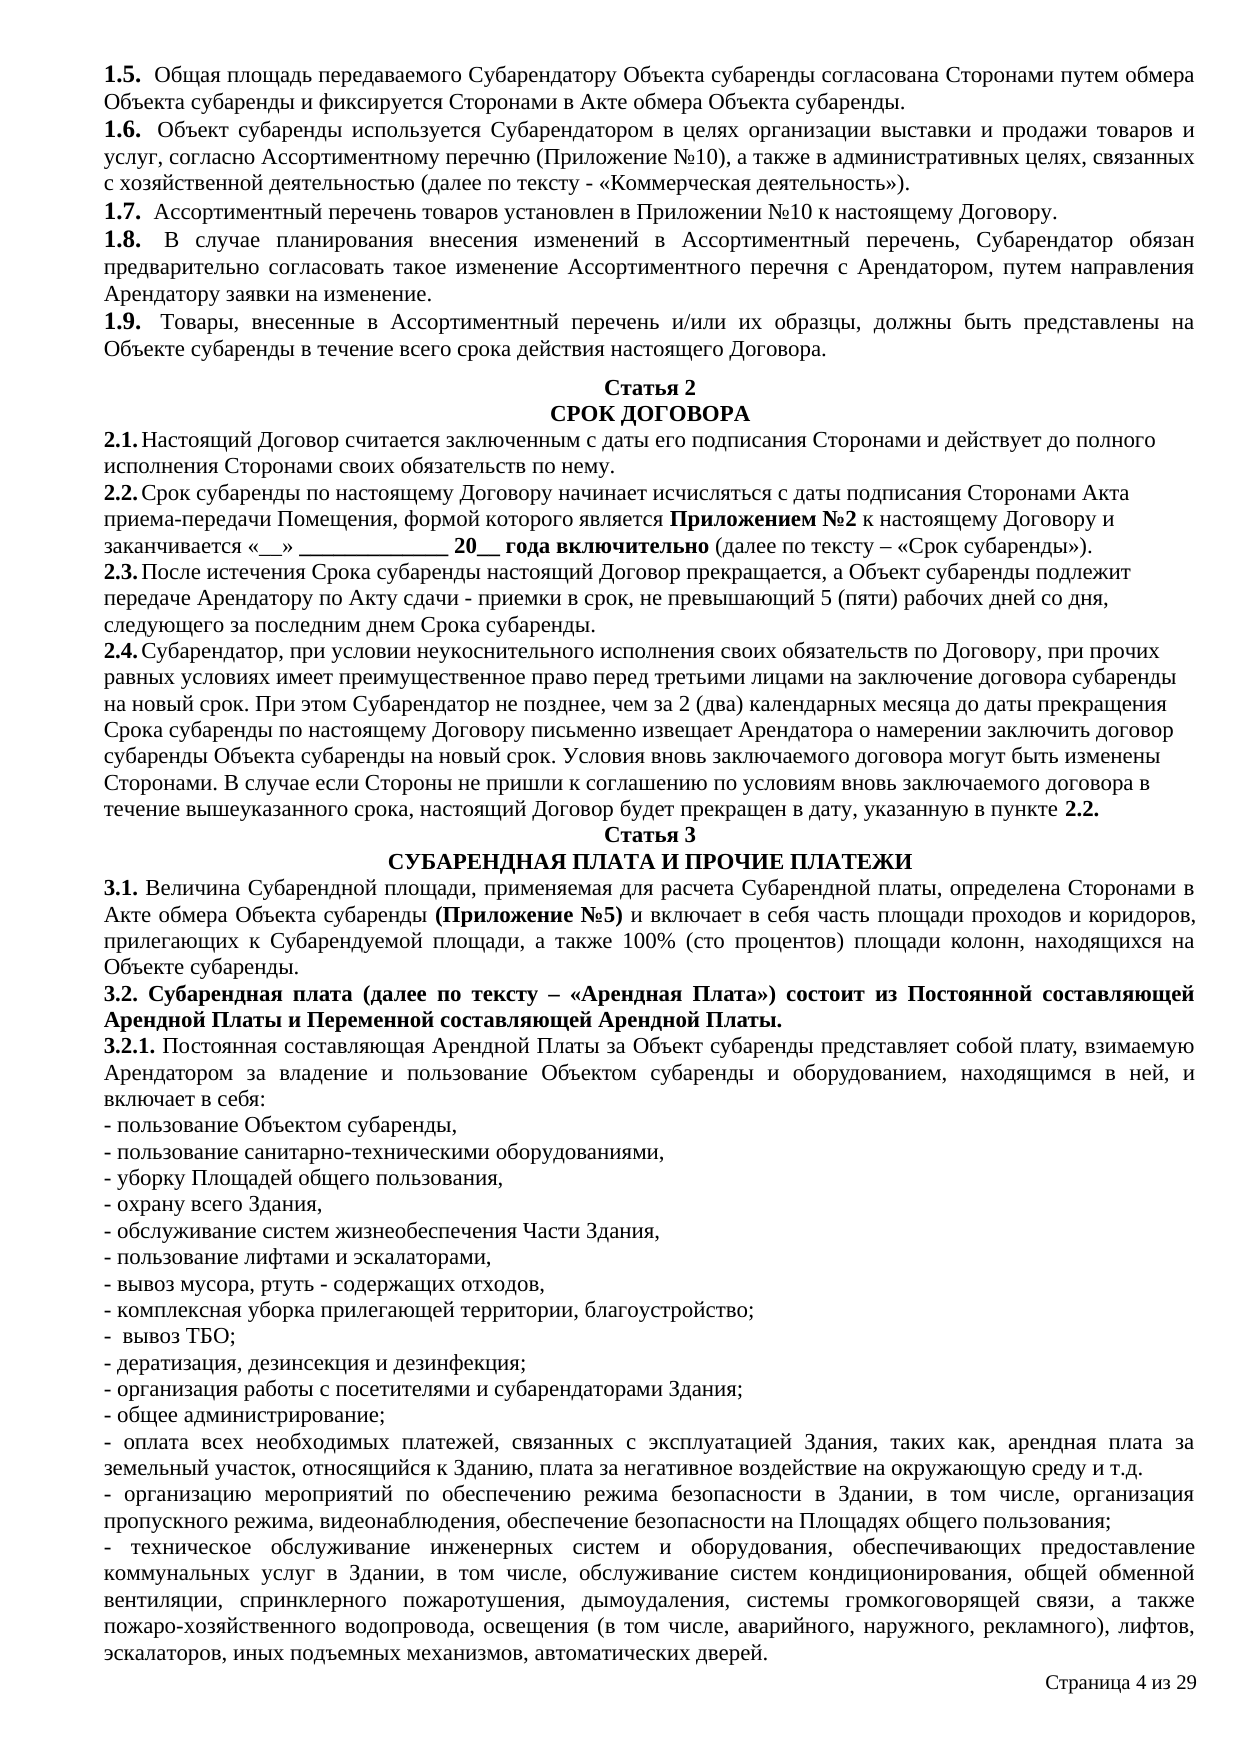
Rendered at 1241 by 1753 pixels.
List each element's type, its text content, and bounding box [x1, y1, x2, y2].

list После истечения Срока субаренды настоящий Договор прекращается, а Объект субаренды подлежит передаче Арендатору по Акту сдачи - приемки в срок, не превышающий 5 (пяти) рабочих дней со дня, следующего за последним днем Срока субаренды. [103, 558, 1197, 637]
text - комплексная уборка прилегающей территории, благоустройство; [103, 1296, 1197, 1322]
text СУБАРЕНДНАЯ ПЛАТА И ПРОЧИЕ ПЛАТЕЖИ [103, 848, 1197, 874]
text - организацию мероприятий по обеспечению режима безопасности в Здании, в том числе, организация пропускного режима, видеонаблюдения, обеспечение безопасности на Площадях общего пользования; [103, 1480, 1197, 1533]
list Срок субаренды по настоящему Договору начинает исчисляться с даты подписания Сторонами Акта приема-передачи Помещения, формой которого является Приложением №2 к настоящему Договору и заканчивается «__» _____________ 20__ года включительно (далее по тексту – «Срок субаренды»). [103, 479, 1197, 558]
text 3.2.1. Постоянная составляющая Арендной Платы за Объект субаренды представляет собой плату, взимаемую Арендатором за владение и пользование Объектом субаренды и оборудованием, находящимся в ней, и включает в себя: [103, 1032, 1197, 1111]
list В случае планирования внесения изменений в Ассортиментный перечень, Субарендатор обязан предварительно согласовать такое изменение Ассортиментного перечня с Арендатором, путем направления Арендатору заявки на изменение. [103, 224, 1197, 306]
list Настоящий Договор считается заключенным с даты его подписания Сторонами и действует до полного исполнения Сторонами своих обязательств по нему. [103, 426, 1197, 479]
text - оплата всех необходимых платежей, связанных с эксплуатацией Здания, таких как, арендная плата за земельный участок, относящийся к Зданию, плата за негативное воздействие на окружающую среду и т.д. [103, 1428, 1197, 1480]
text - вывоз мусора, ртуть - содержащих отходов, [103, 1269, 1197, 1296]
text - вывоз ТБО; [103, 1322, 1197, 1349]
list Общая площадь передаваемого Субарендатору Объекта субаренды согласована Сторонами путем обмера Объекта субаренды и фиксируется Сторонами в Акте обмера Объекта субаренды. [103, 59, 1197, 114]
text - уборку Площадей общего пользования, [103, 1164, 1197, 1191]
text - пользование Объектом субаренды, [103, 1111, 1197, 1138]
text - дератизация, дезинсекция и дезинфекция; [103, 1349, 1197, 1375]
text - обслуживание систем жизнеобеспечения Части Здания, [103, 1217, 1197, 1243]
text 3.2. Субарендная плата (далее по тексту – «Арендная Плата») состоит из Постоянной составляющей Арендной Платы и Переменной составляющей Арендной Платы. [103, 980, 1197, 1032]
text - пользование санитарно-техническими оборудованиями, [103, 1138, 1197, 1164]
text Статья 3 [103, 822, 1197, 848]
text 3.1. Величина Субарендной площади, применяемая для расчета Субарендной платы, определена Сторонами в Акте обмера Объекта субаренды (Приложение №5) и включает в себя часть площади проходов и коридоров, прилегающих к Субарендуемой площади, а также 100% (сто процентов) площади колонн, находящихся на Объекте субаренды. [103, 874, 1197, 980]
list Объект субаренды используется Субарендатором в целях организации выставки и продажи товаров и услуг, согласно Ассортиментному перечню (Приложение №10), а также в административных целях, связанных с хозяйственной деятельностью (далее по тексту - «Коммерческая деятельность»). [103, 114, 1197, 196]
list Товары, внесенные в Ассортиментный перечень и/или их образцы, должны быть представлены на Объекте субаренды в течение всего срока действия настоящего Договора. [103, 306, 1197, 361]
text - охрану всего Здания, [103, 1191, 1197, 1217]
text - организация работы с посетителями и субарендаторами Здания; [103, 1375, 1197, 1401]
text - пользование лифтами и эскалаторами, [103, 1243, 1197, 1269]
text Статья 2 [103, 373, 1197, 400]
list Субарендатор, при условии неукоснительного исполнения своих обязательств по Договору, при прочих равных условиях имеет преимущественное право перед третьими лицами на заключение договора субаренды на новый срок. При этом Субарендатор не позднее, чем за 2 (два) календарных месяца до даты прекращения Срока субаренды по настоящему Договору письменно извещает Арендатора о намерении заключить договор субаренды Объекта субаренды на новый срок. Условия вновь заключаемого договора могут быть изменены Сторонами. В случае если Стороны не пришли к соглашению по условиям вновь заключаемого договора в течение вышеуказанного срока, настоящий Договор будет прекращен в дату, указанную в пункте 2.2. [103, 637, 1197, 822]
list Ассортиментный перечень товаров установлен в Приложении №10 к настоящему Договору. [103, 196, 1197, 224]
text СРОК ДОГОВОРА [103, 400, 1197, 426]
text - техническое обслуживание инженерных систем и оборудования, обеспечивающих предоставление коммунальных услуг в Здании, в том числе, обслуживание систем кондиционирования, общей обменной вентиляции, спринклерного пожаротушения, дымоудаления, системы громкоговорящей связи, а также пожаро-хозяйственного водопровода, освещения (в том числе, аварийного, наружного, рекламного), лифтов, эскалаторов, иных подъемных механизмов, автоматических дверей. [103, 1533, 1197, 1665]
text - общее администрирование; [103, 1401, 1197, 1428]
